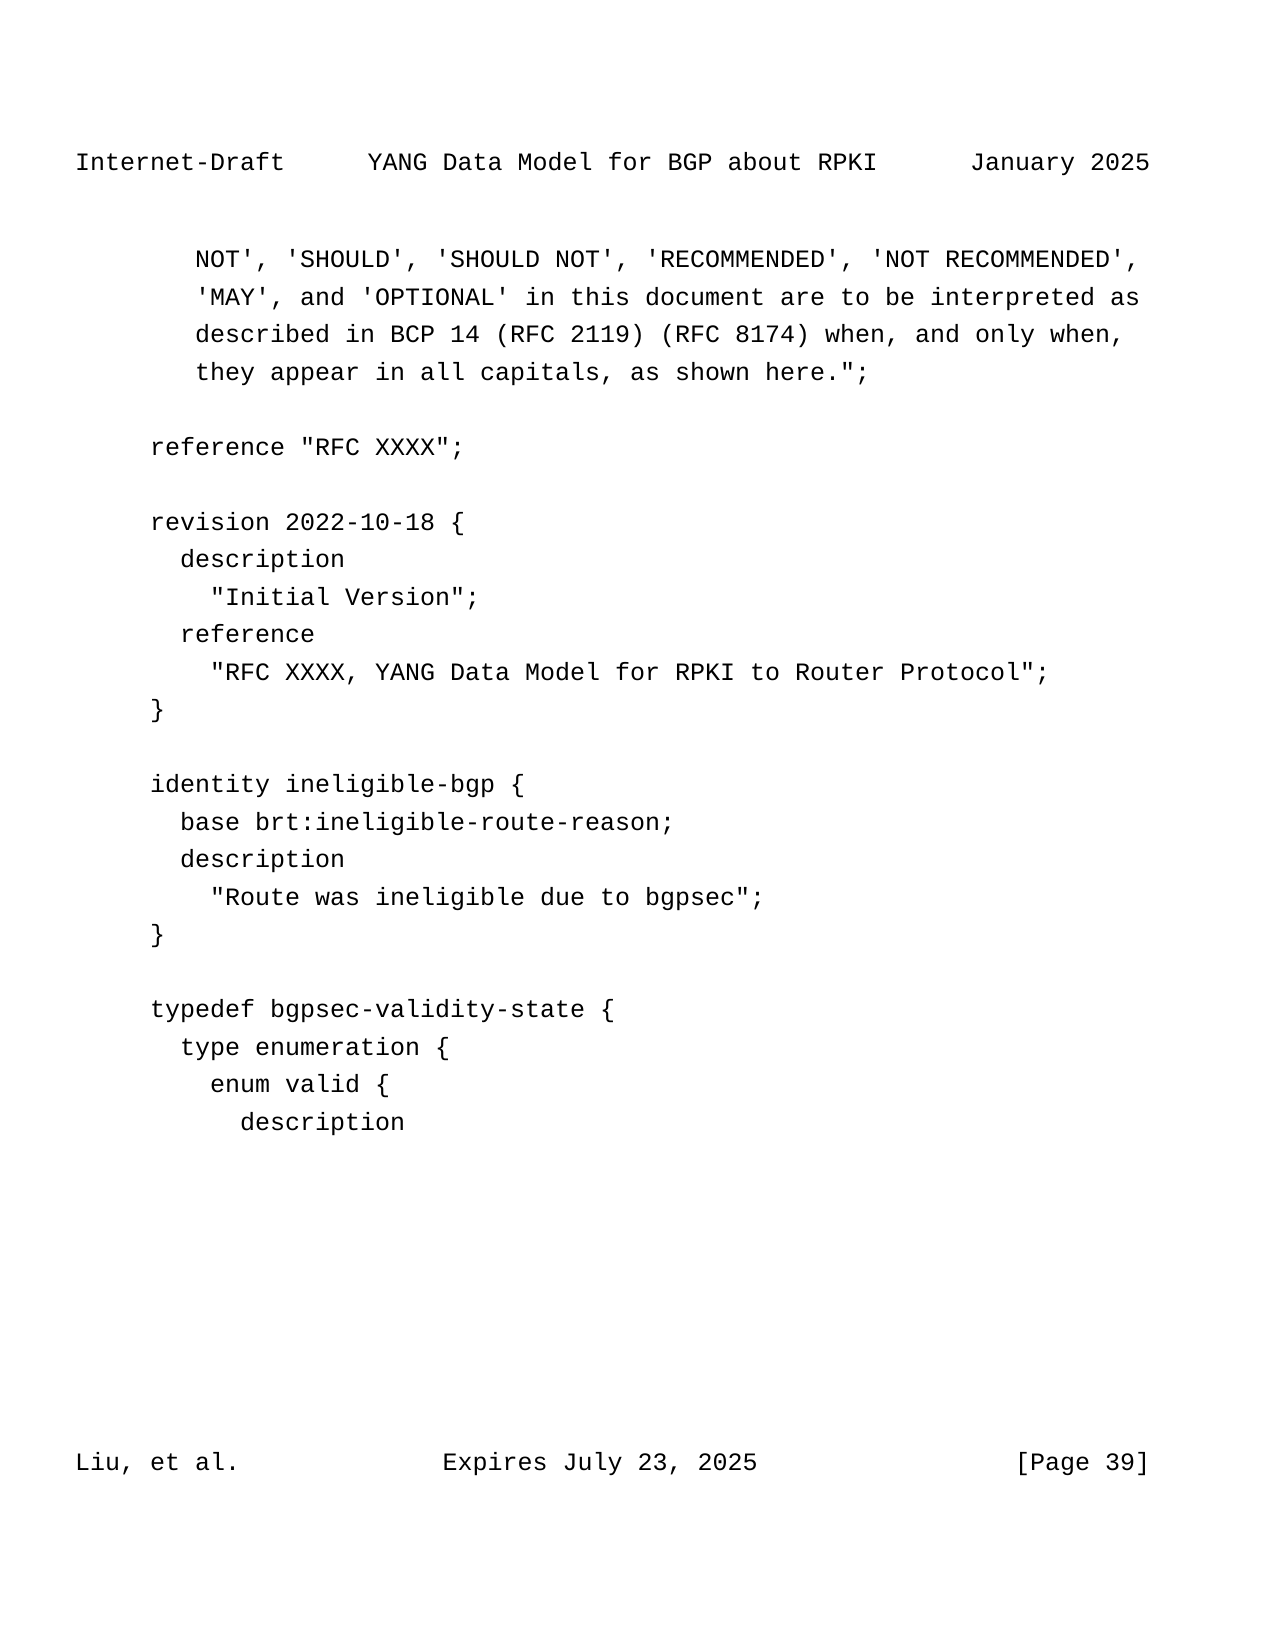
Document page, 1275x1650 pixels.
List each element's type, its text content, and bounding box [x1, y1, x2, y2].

text reference "RFC XXXX"; [120, 429, 1155, 467]
text } [120, 692, 1155, 729]
text description [120, 1104, 1155, 1142]
text reference [120, 617, 1155, 654]
text "Initial Version"; [120, 579, 1155, 617]
text } [120, 917, 1155, 954]
text type enumeration { [120, 1029, 1155, 1067]
text identity ineligible-bgp { [120, 767, 1155, 804]
text they appear in all capitals, as shown here."; [120, 354, 1155, 392]
text described in BCP 14 (RFC 2119) (RFC 8174) when, and only when, [120, 317, 1155, 354]
text revision 2022-10-18 { [120, 504, 1155, 542]
text description [120, 542, 1155, 579]
text "Route was ineligible due to bgpsec"; [120, 879, 1155, 917]
text NOT', 'SHOULD', 'SHOULD NOT', 'RECOMMENDED', 'NOT RECOMMENDED', [120, 242, 1155, 279]
text base brt:ineligible-route-reason; [120, 804, 1155, 842]
text enum valid { [120, 1067, 1155, 1104]
text 'MAY', and 'OPTIONAL' in this document are to be interpreted as [120, 279, 1155, 317]
text description [120, 842, 1155, 879]
text typedef bgpsec-validity-state { [120, 992, 1155, 1029]
text "RFC XXXX, YANG Data Model for RPKI to Router Protocol"; [120, 654, 1155, 692]
